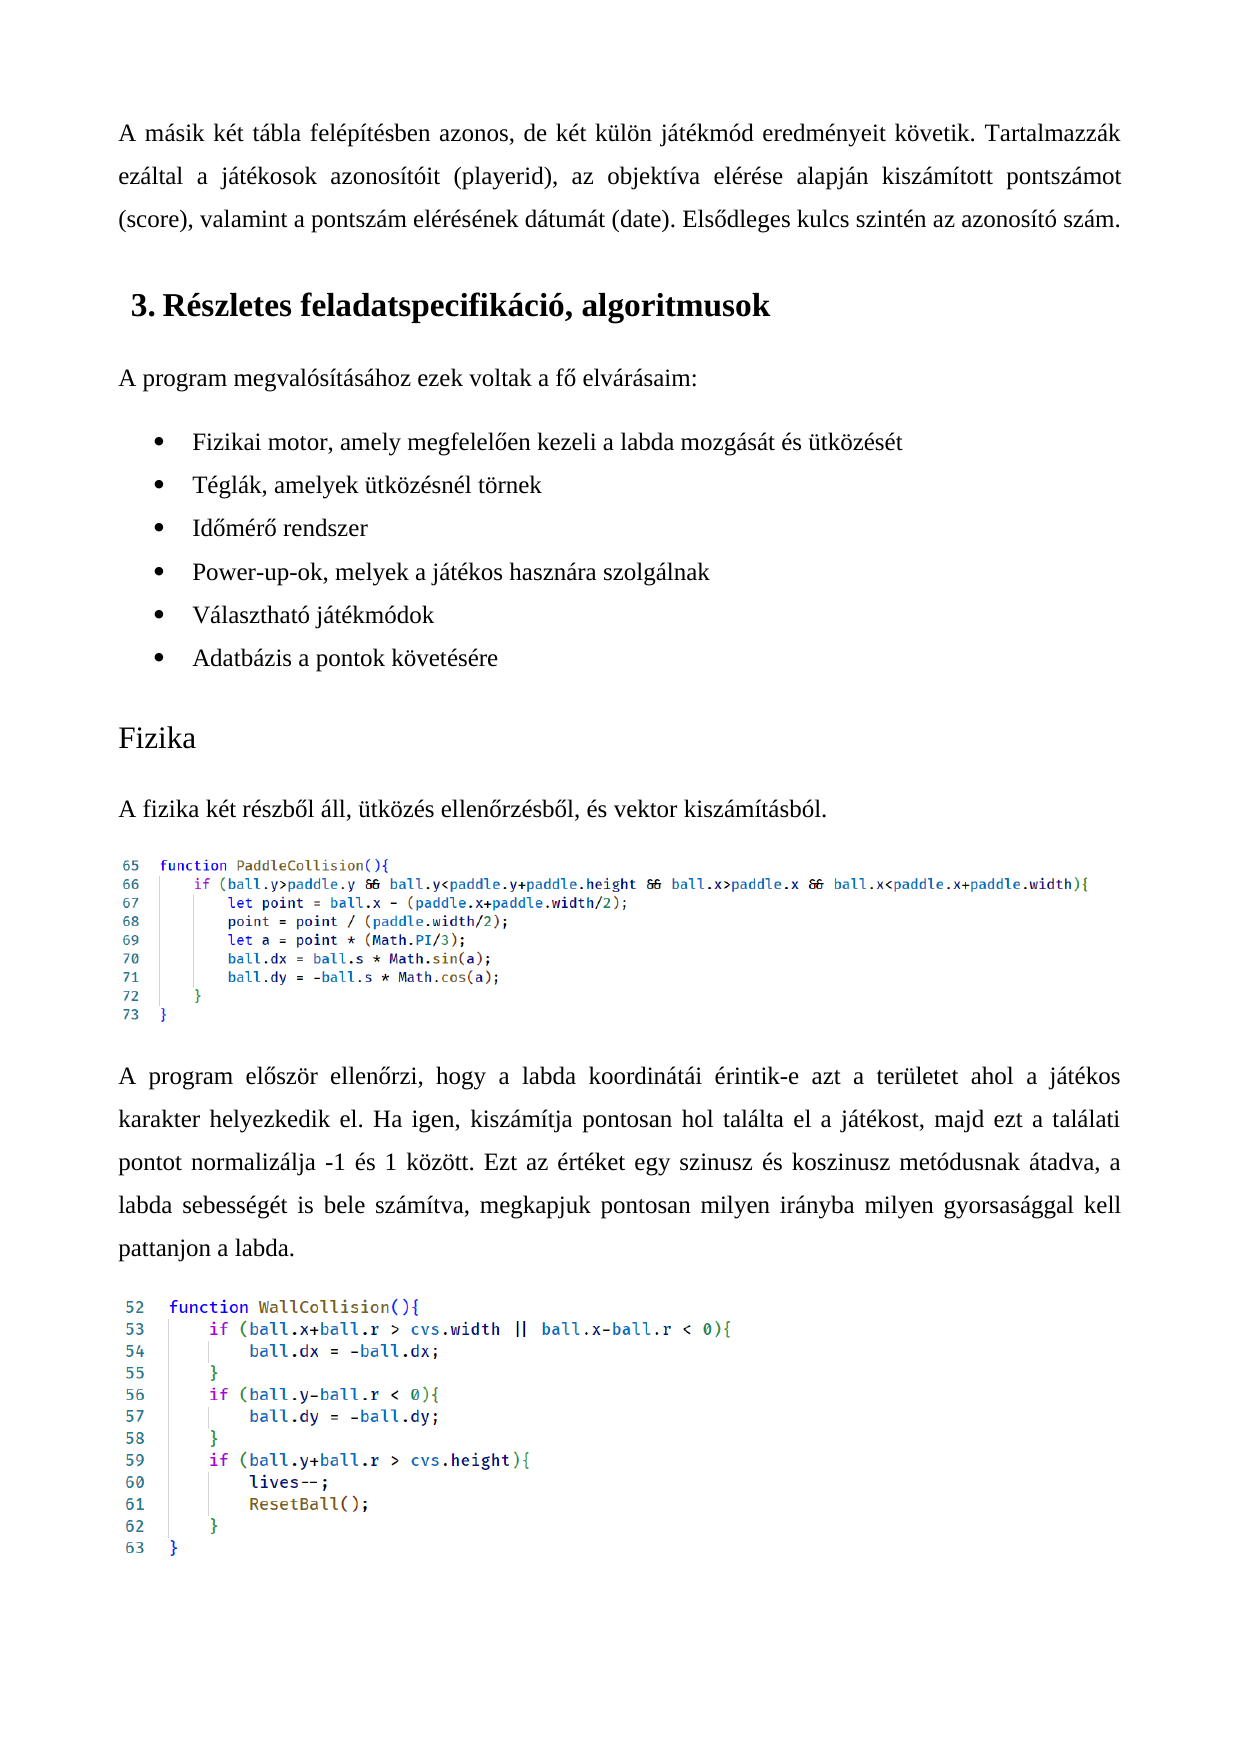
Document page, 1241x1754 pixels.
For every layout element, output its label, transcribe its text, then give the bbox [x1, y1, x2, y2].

subtitle Részletes feladatspecifikáció, algoritmusok [156, 285, 1122, 323]
list Időmérő rendszer [154, 513, 1122, 542]
text A fizika két részből áll, ütközés ellenőrzésből, és vektor kiszámításból. [118, 794, 1122, 823]
list Választható játékmódok [154, 600, 1122, 628]
picture [118, 1297, 736, 1563]
list Fizikai motor, amely megfelelően kezeli a labda mozgását és ütközését [154, 427, 1122, 456]
list Power-up-ok, melyek a játékos hasznára szolgálnak [154, 557, 1122, 585]
subtitle Fizika [118, 719, 1122, 755]
text A program megvalósításához ezek voltak a fő elvárásaim: [118, 363, 1122, 392]
text A program először ellenőrzi, hogy a labda koordinátái érintik-e azt a területet ahol a játékos karakter helyezkedik el. Ha igen, kiszámítja pontosan hol találta el a játékost, majd ezt a találati pontot normalizálja -1 és 1 között. Ezt az értéket egy szinusz és koszinusz metódusnak átadva, a labda sebességét is bele számítva, megkapjuk pontosan milyen irányba milyen gyorsasággal kell pattanjon a labda. [118, 1061, 1122, 1262]
list Téglák, amelyek ütközésnél törnek [154, 470, 1122, 499]
text A másik két tábla felépítésben azonos, de két külön játékmód eredményeit követik. Tartalmazzák ezáltal a játékosok azonosítóit (playerid), az objektíva elérése alapján kiszámított pontszámot (score), valamint a pontszám elérésének dátumát (date). Elsődleges kulcs szintén az azonosító szám. [118, 118, 1122, 233]
list Adatbázis a pontok követésére [154, 643, 1122, 672]
picture [118, 858, 1090, 1026]
